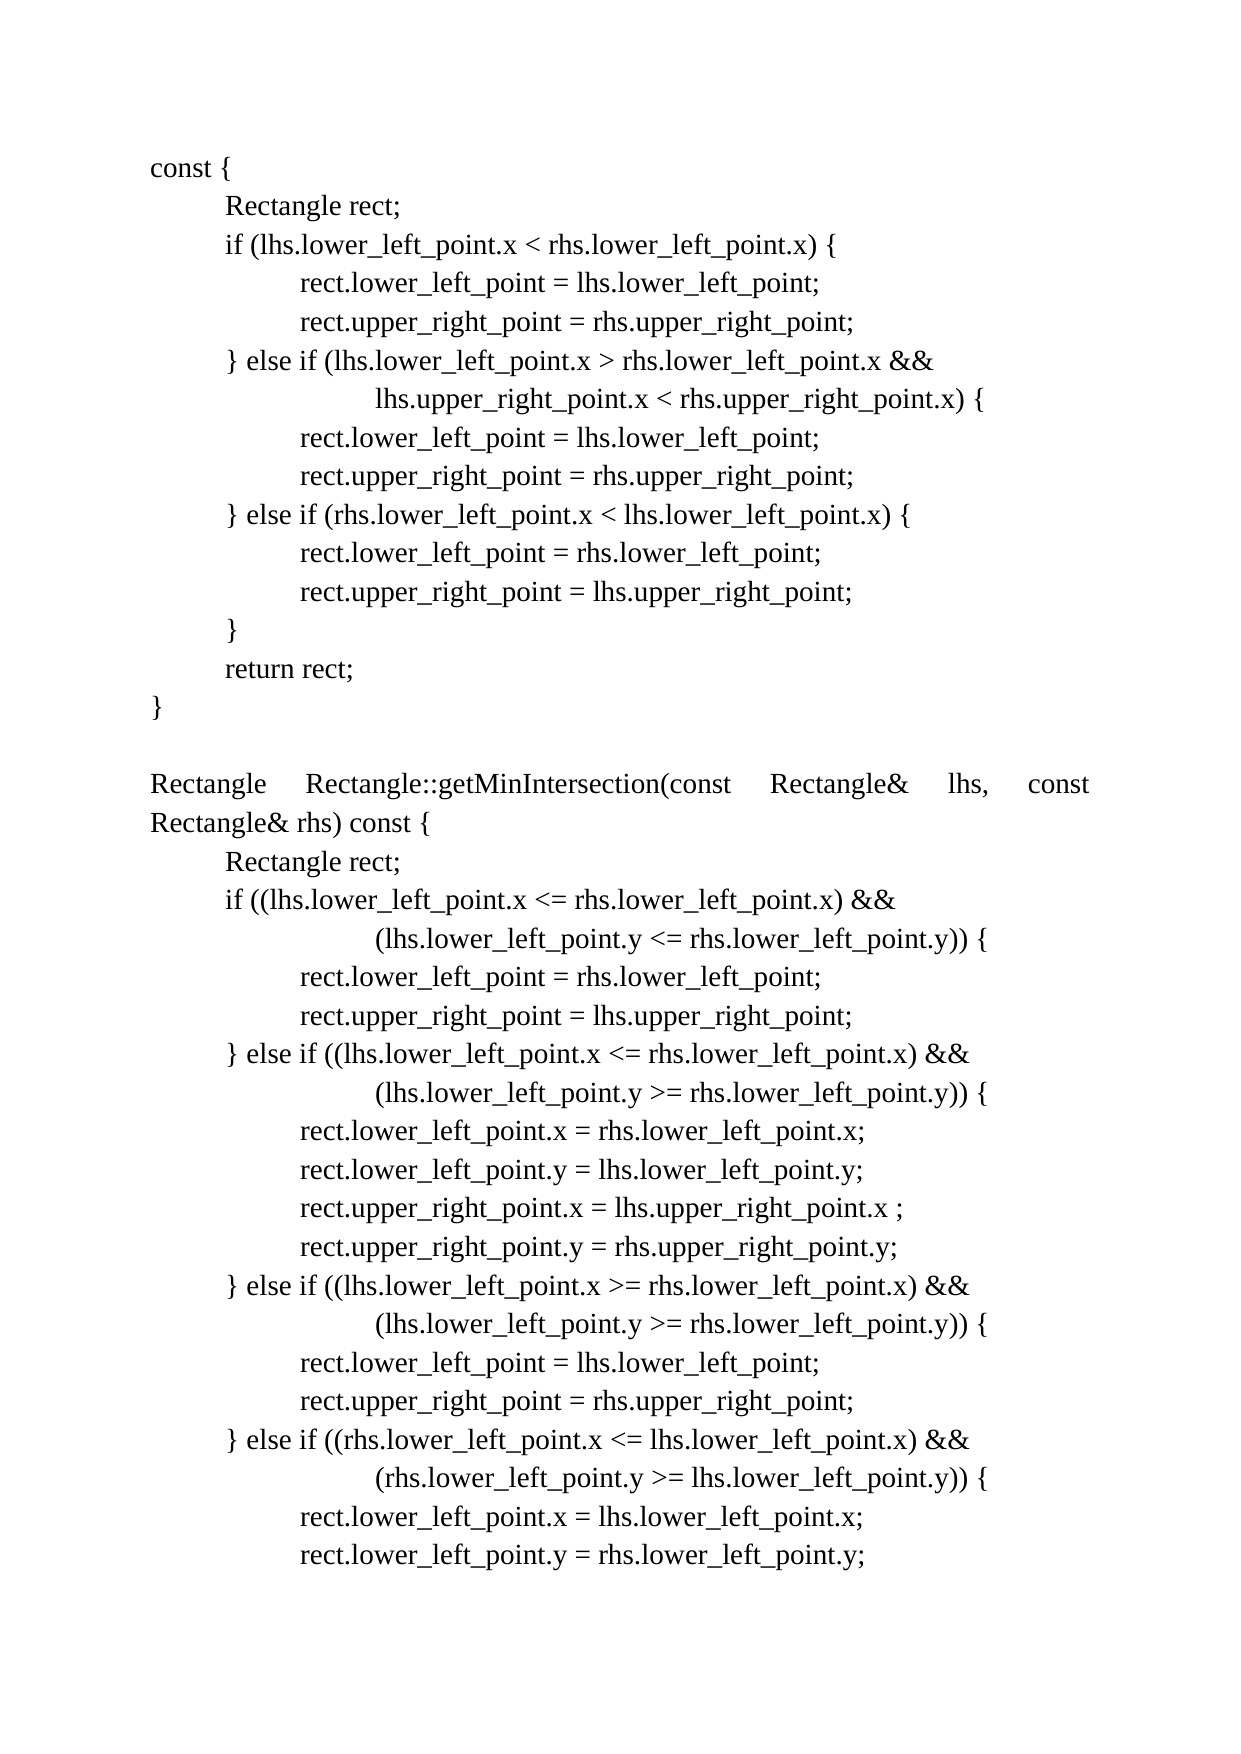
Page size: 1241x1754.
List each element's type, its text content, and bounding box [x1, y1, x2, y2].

text return rect; [150, 651, 1090, 684]
text } else if (lhs.lower_left_point.x > rhs.lower_left_point.x && [150, 343, 1090, 376]
text rect.lower_left_point = lhs.lower_left_point; [150, 420, 1090, 453]
text } else if ((lhs.lower_left_point.x <= rhs.lower_left_point.x) && [150, 1036, 1090, 1070]
text } [150, 612, 1090, 646]
text rect.lower_left_point.x = rhs.lower_left_point.x; [150, 1113, 1090, 1147]
text rect.upper_right_point.x = lhs.upper_right_point.x ; [150, 1191, 1090, 1224]
text (lhs.lower_left_point.y >= rhs.lower_left_point.y)) { [150, 1306, 1090, 1340]
text rect.lower_left_point.x = lhs.lower_left_point.x; [150, 1499, 1090, 1532]
text Rectangle rect; [150, 844, 1090, 877]
text (rhs.lower_left_point.y >= lhs.lower_left_point.y)) { [150, 1460, 1090, 1494]
text rect.lower_left_point = lhs.lower_left_point; [150, 1345, 1090, 1378]
text rect.lower_left_point = rhs.lower_left_point; [150, 959, 1090, 993]
text rect.upper_right_point = rhs.upper_right_point; [150, 458, 1090, 492]
text rect.lower_left_point.y = rhs.lower_left_point.y; [150, 1537, 1090, 1571]
text rect.lower_left_point = rhs.lower_left_point; [150, 535, 1090, 569]
text } else if ((rhs.lower_left_point.x <= lhs.lower_left_point.x) && [150, 1422, 1090, 1455]
text (lhs.lower_left_point.y <= rhs.lower_left_point.y)) { [150, 921, 1090, 954]
text Rectangle rect; [150, 188, 1090, 222]
text rect.lower_left_point.y = lhs.lower_left_point.y; [150, 1152, 1090, 1186]
text } [150, 689, 1090, 723]
text rect.upper_right_point = rhs.upper_right_point; [150, 304, 1090, 338]
text rect.lower_left_point = lhs.lower_left_point; [150, 266, 1090, 299]
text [150, 150, 1090, 183]
text } else if (rhs.lower_left_point.x < lhs.lower_left_point.x) { [150, 497, 1090, 530]
text } else if ((lhs.lower_left_point.x >= rhs.lower_left_point.x) && [150, 1268, 1090, 1301]
text rect.upper_right_point.y = rhs.upper_right_point.y; [150, 1229, 1090, 1263]
text rect.upper_right_point = lhs.upper_right_point; [150, 998, 1090, 1031]
text Rectangle Rectangle::getMinIntersection(const Rectangle& lhs, const Rectangle& rhs) const { [150, 767, 1090, 839]
text if ((lhs.lower_left_point.x <= rhs.lower_left_point.x) && [150, 882, 1090, 916]
text (lhs.lower_left_point.y >= rhs.lower_left_point.y)) { [150, 1075, 1090, 1108]
text if (lhs.lower_left_point.x < rhs.lower_left_point.x) { [150, 227, 1090, 261]
text lhs.upper_right_point.x < rhs.upper_right_point.x) { [150, 381, 1090, 415]
text rect.upper_right_point = rhs.upper_right_point; [150, 1383, 1090, 1417]
text rect.upper_right_point = lhs.upper_right_point; [150, 574, 1090, 607]
